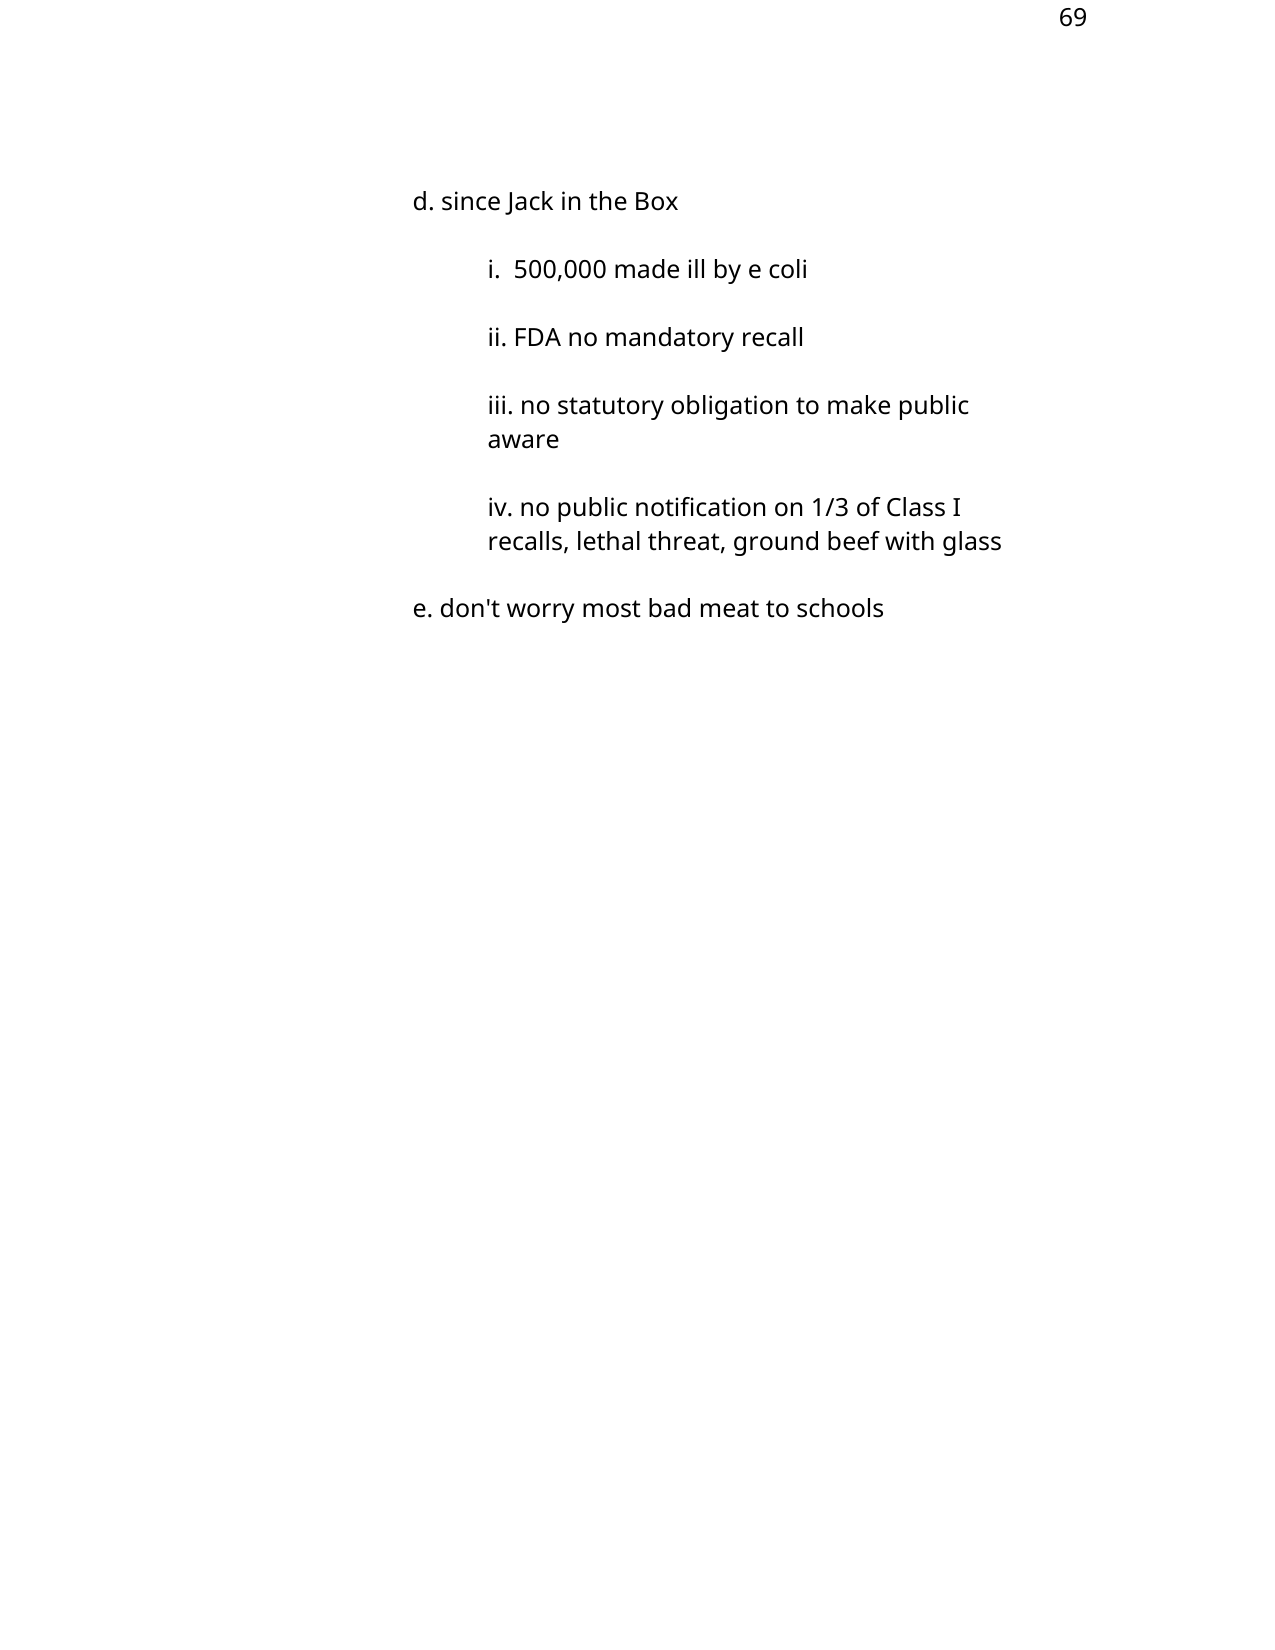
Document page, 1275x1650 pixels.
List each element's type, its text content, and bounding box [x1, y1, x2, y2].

text aware [187, 422, 1087, 456]
text d. since Jack in the Box [187, 184, 1087, 218]
text i. 500,000 made ill by e coli [187, 252, 1087, 286]
text recalls, lethal threat, ground beef with glass [187, 523, 1087, 557]
text iv. no public notification on 1/3 of Class I [187, 489, 1087, 523]
text e. don't worry most bad meat to schools [187, 591, 1087, 625]
text iii. no statutory obligation to make public [187, 388, 1087, 422]
text ii. FDA no mandatory recall [187, 320, 1087, 354]
